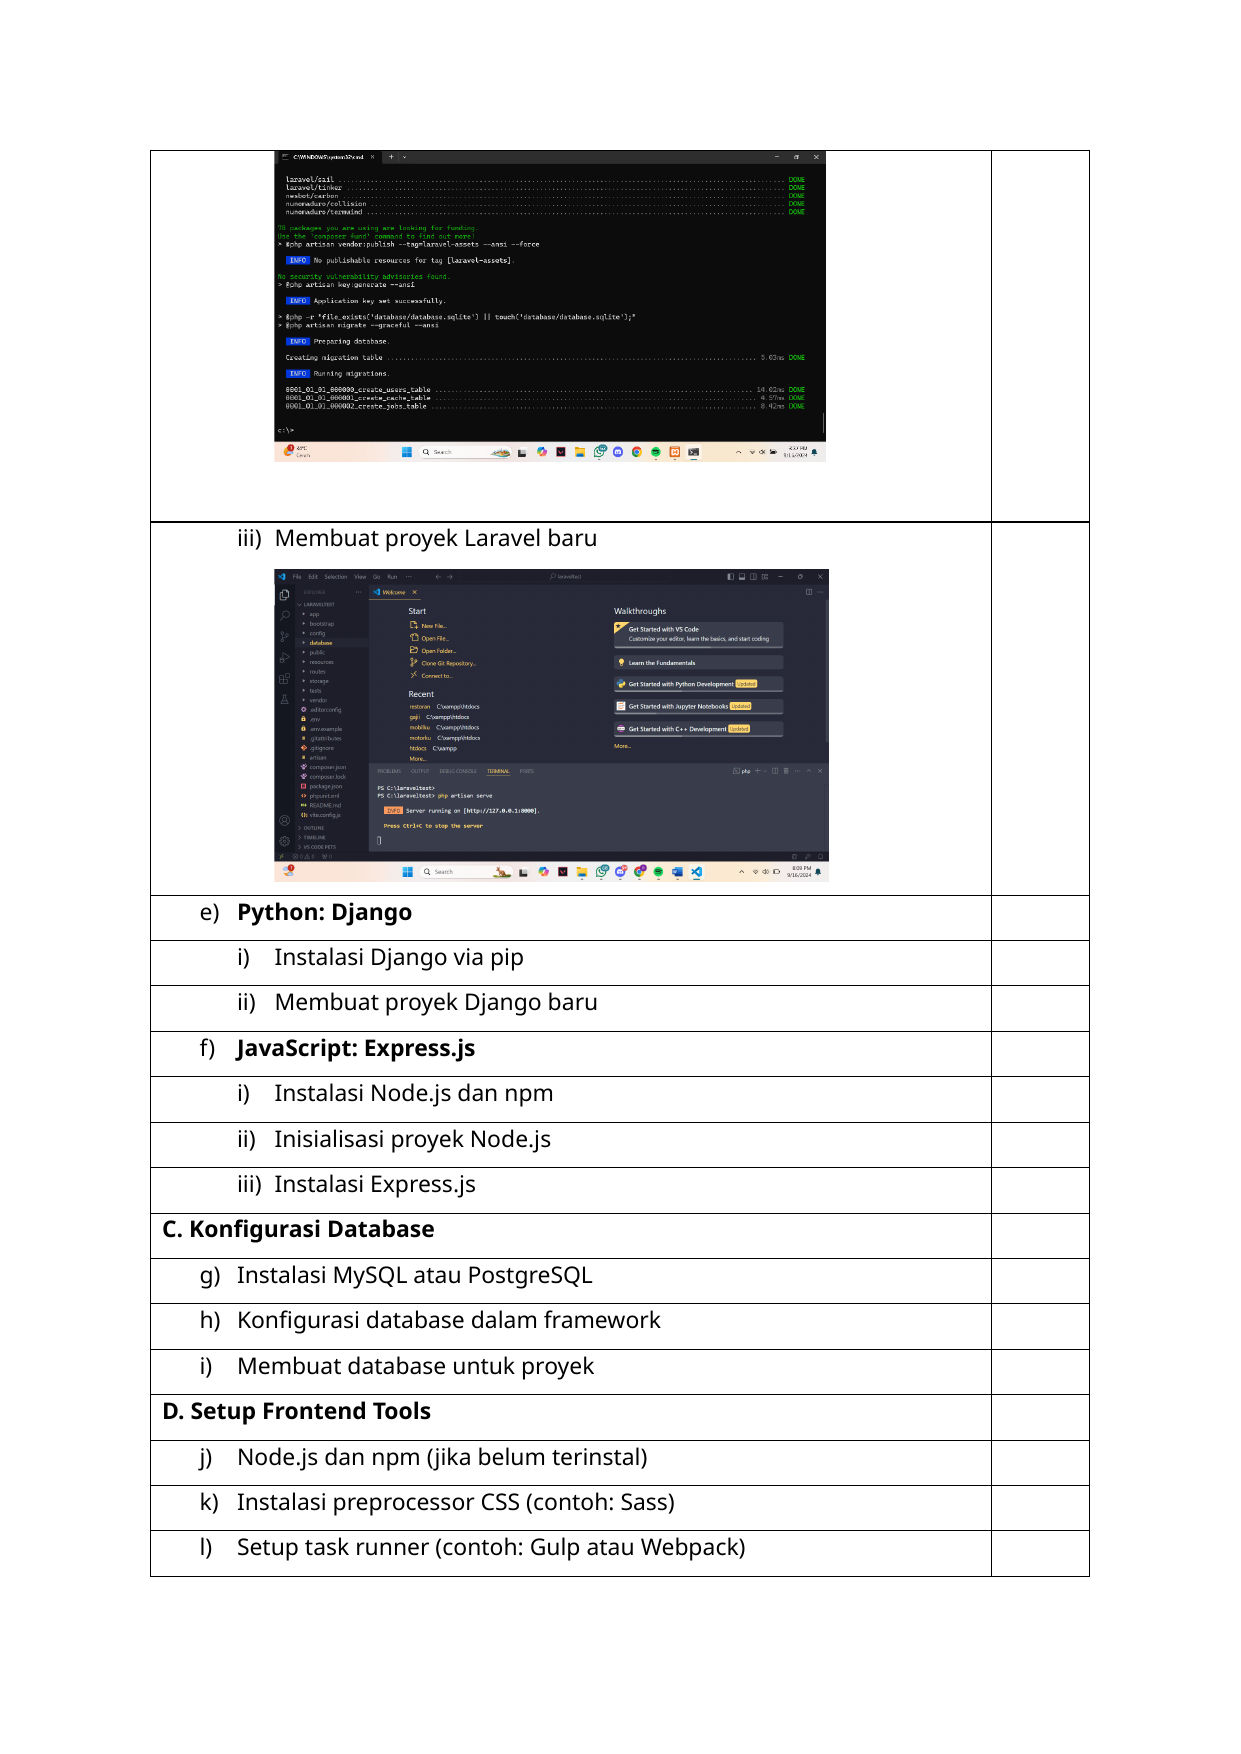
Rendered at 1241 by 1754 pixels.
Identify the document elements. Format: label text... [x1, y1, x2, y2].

table_cell [992, 1259, 1089, 1303]
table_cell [151, 151, 991, 521]
table_cell JavaScript: Express.js [151, 1032, 991, 1076]
table_cell Instalasi preprocessor CSS (contoh: Sass) [151, 1486, 991, 1530]
table_cell [992, 1304, 1089, 1349]
table_cell Instalasi MySQL atau PostgreSQL [151, 1259, 991, 1303]
table_cell [992, 1032, 1089, 1076]
table_cell D. Setup Frontend Tools [151, 1395, 991, 1439]
table_cell Inisialisasi proyek Node.js [151, 1123, 991, 1167]
table_cell C. Konfigurasi Database [151, 1214, 991, 1258]
table_cell Membuat database untuk proyek [151, 1350, 991, 1394]
table_cell [992, 986, 1089, 1031]
table_cell [992, 896, 1089, 940]
table_cell [992, 1395, 1089, 1439]
table_cell [992, 1077, 1089, 1122]
picture [274, 151, 826, 462]
table_cell Instalasi Django via pip [151, 941, 991, 985]
table_cell Instalasi Express.js [151, 1168, 991, 1212]
table_cell Node.js dan npm (jika belum terinstal) [151, 1441, 991, 1485]
table_cell [992, 1441, 1089, 1485]
table_cell [992, 1486, 1089, 1530]
table_cell Python: Django [151, 896, 991, 940]
table_cell [992, 1168, 1089, 1212]
table_cell Konfigurasi database dalam framework [151, 1304, 991, 1349]
picture [274, 569, 829, 882]
table_cell [992, 941, 1089, 985]
table_cell [992, 1531, 1089, 1576]
table_cell Membuat proyek Django baru [151, 986, 991, 1031]
table_cell [992, 1214, 1089, 1258]
table_cell [992, 151, 1089, 521]
table_cell [992, 523, 1089, 894]
table_cell [992, 1123, 1089, 1167]
table_cell [992, 1350, 1089, 1394]
table_cell Membuat proyek Laravel baru [151, 523, 991, 894]
table_cell Setup task runner (contoh: Gulp atau Webpack) [151, 1531, 991, 1576]
table_cell Instalasi Node.js dan npm [151, 1077, 991, 1122]
